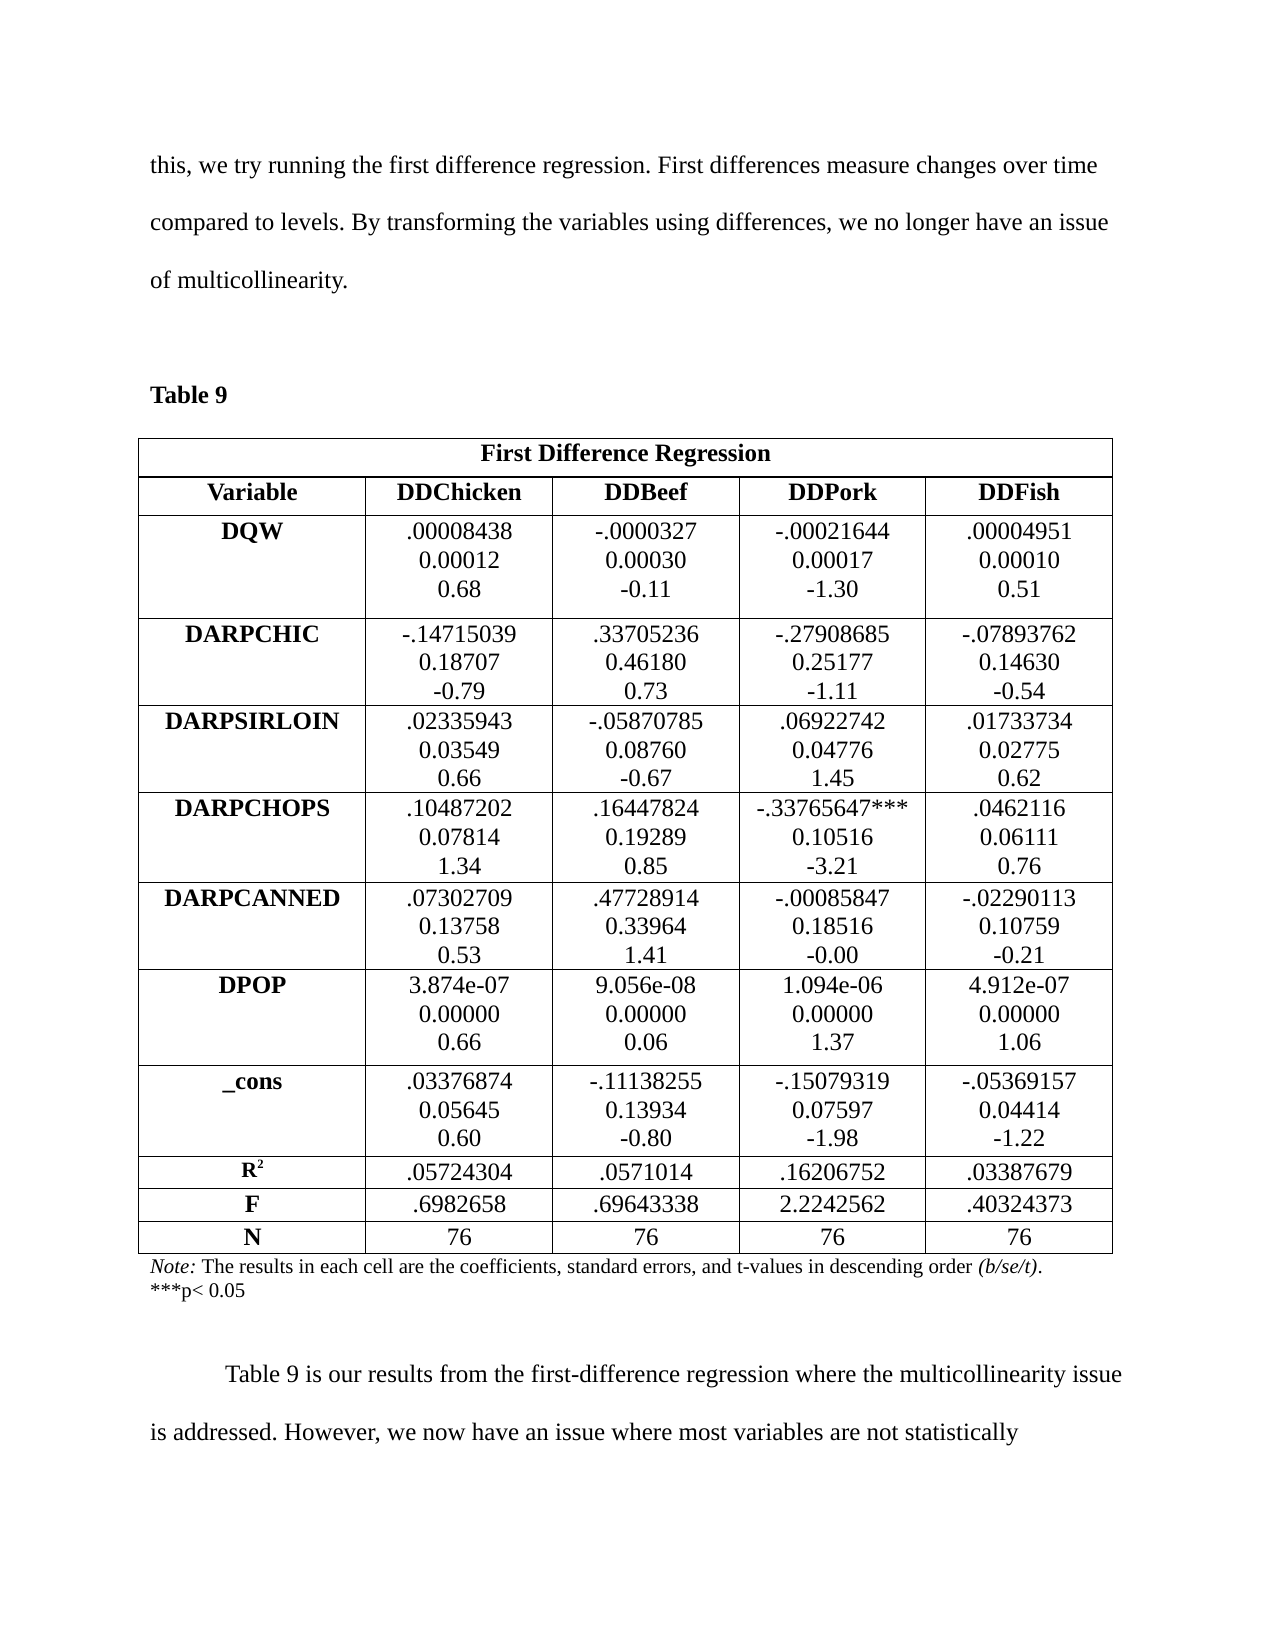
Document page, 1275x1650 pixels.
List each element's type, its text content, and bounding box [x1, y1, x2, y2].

table_cell -.27908685 0.25177 -1.11 [740, 619, 925, 705]
text Table 9 [150, 380, 1125, 409]
table_cell 9.056e-08 0.00000 0.06 [553, 970, 739, 1065]
table_cell _cons [139, 1066, 365, 1156]
table_cell .06922742 0.04776 1.45 [740, 706, 925, 792]
table_cell DPOP [139, 970, 365, 1065]
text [150, 1359, 1125, 1445]
table_cell 3.874e-07 0.00000 0.66 [366, 970, 552, 1065]
table_cell .07302709 0.13758 0.53 [366, 883, 552, 969]
table_cell 2.2242562 [740, 1189, 925, 1221]
text Note: The results in each cell are the coefficients, standard errors, and t-values in descending order (b/se/t). [150, 1253, 1125, 1278]
table_cell R2 [139, 1157, 365, 1188]
table_cell -.33765647*** 0.10516 -3.21 [740, 793, 925, 882]
table_cell N [139, 1222, 365, 1252]
table_cell DARPCHIC [139, 619, 365, 705]
table_cell .33705236 0.46180 0.73 [553, 619, 739, 705]
table_header First Difference Regression [139, 439, 1112, 476]
table_cell 76 [553, 1222, 739, 1252]
table_cell -.00021644 0.00017 -1.30 [740, 516, 925, 618]
table_cell 76 [740, 1222, 925, 1252]
text ***p< 0.05 [150, 1278, 1125, 1302]
table_cell DDPork [740, 478, 925, 515]
table_cell .03387679 [926, 1157, 1112, 1188]
table_cell DQW [139, 516, 365, 618]
table_cell DDChicken [366, 478, 552, 515]
table_cell DDBeef [553, 478, 739, 515]
table_cell .01733734 0.02775 0.62 [926, 706, 1112, 792]
table_cell -.00085847 0.18516 -0.00 [740, 883, 925, 969]
table_cell .00004951 0.00010 0.51 [926, 516, 1112, 618]
table_cell DARPCHOPS [139, 793, 365, 882]
table_cell -.14715039 0.18707 -0.79 [366, 619, 552, 705]
table_cell .0571014 [553, 1157, 739, 1188]
table_cell -.05369157 0.04414 -1.22 [926, 1066, 1112, 1156]
table_cell DARPSIRLOIN [139, 706, 365, 792]
table_cell .69643338 [553, 1189, 739, 1221]
table_cell DARPCANNED [139, 883, 365, 969]
table_cell .0462116 0.06111 0.76 [926, 793, 1112, 882]
table_cell .6982658 [366, 1189, 552, 1221]
table_cell .05724304 [366, 1157, 552, 1188]
table_cell .03376874 0.05645 0.60 [366, 1066, 552, 1156]
table_cell -.11138255 0.13934 -0.80 [553, 1066, 739, 1156]
table_cell -.0000327 0.00030 -0.11 [553, 516, 739, 618]
table_cell -.07893762 0.14630 -0.54 [926, 619, 1112, 705]
table_cell 76 [366, 1222, 552, 1252]
table_cell 76 [926, 1222, 1112, 1252]
table_cell 1.094e-06 0.00000 1.37 [740, 970, 925, 1065]
table_cell Variable [139, 478, 365, 515]
table_cell .40324373 [926, 1189, 1112, 1221]
table_cell DDFish [926, 478, 1112, 515]
table_cell F [139, 1189, 365, 1221]
table_cell -.02290113 0.10759 -0.21 [926, 883, 1112, 969]
table_cell -.15079319 0.07597 -1.98 [740, 1066, 925, 1156]
table_cell .00008438 0.00012 0.68 [366, 516, 552, 618]
table_cell -.05870785 0.08760 -0.67 [553, 706, 739, 792]
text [150, 150, 1125, 294]
table_cell .10487202 0.07814 1.34 [366, 793, 552, 882]
table_cell .16206752 [740, 1157, 925, 1188]
table_cell 4.912e-07 0.00000 1.06 [926, 970, 1112, 1065]
table_cell .02335943 0.03549 0.66 [366, 706, 552, 792]
table_cell .47728914 0.33964 1.41 [553, 883, 739, 969]
table_cell .16447824 0.19289 0.85 [553, 793, 739, 882]
